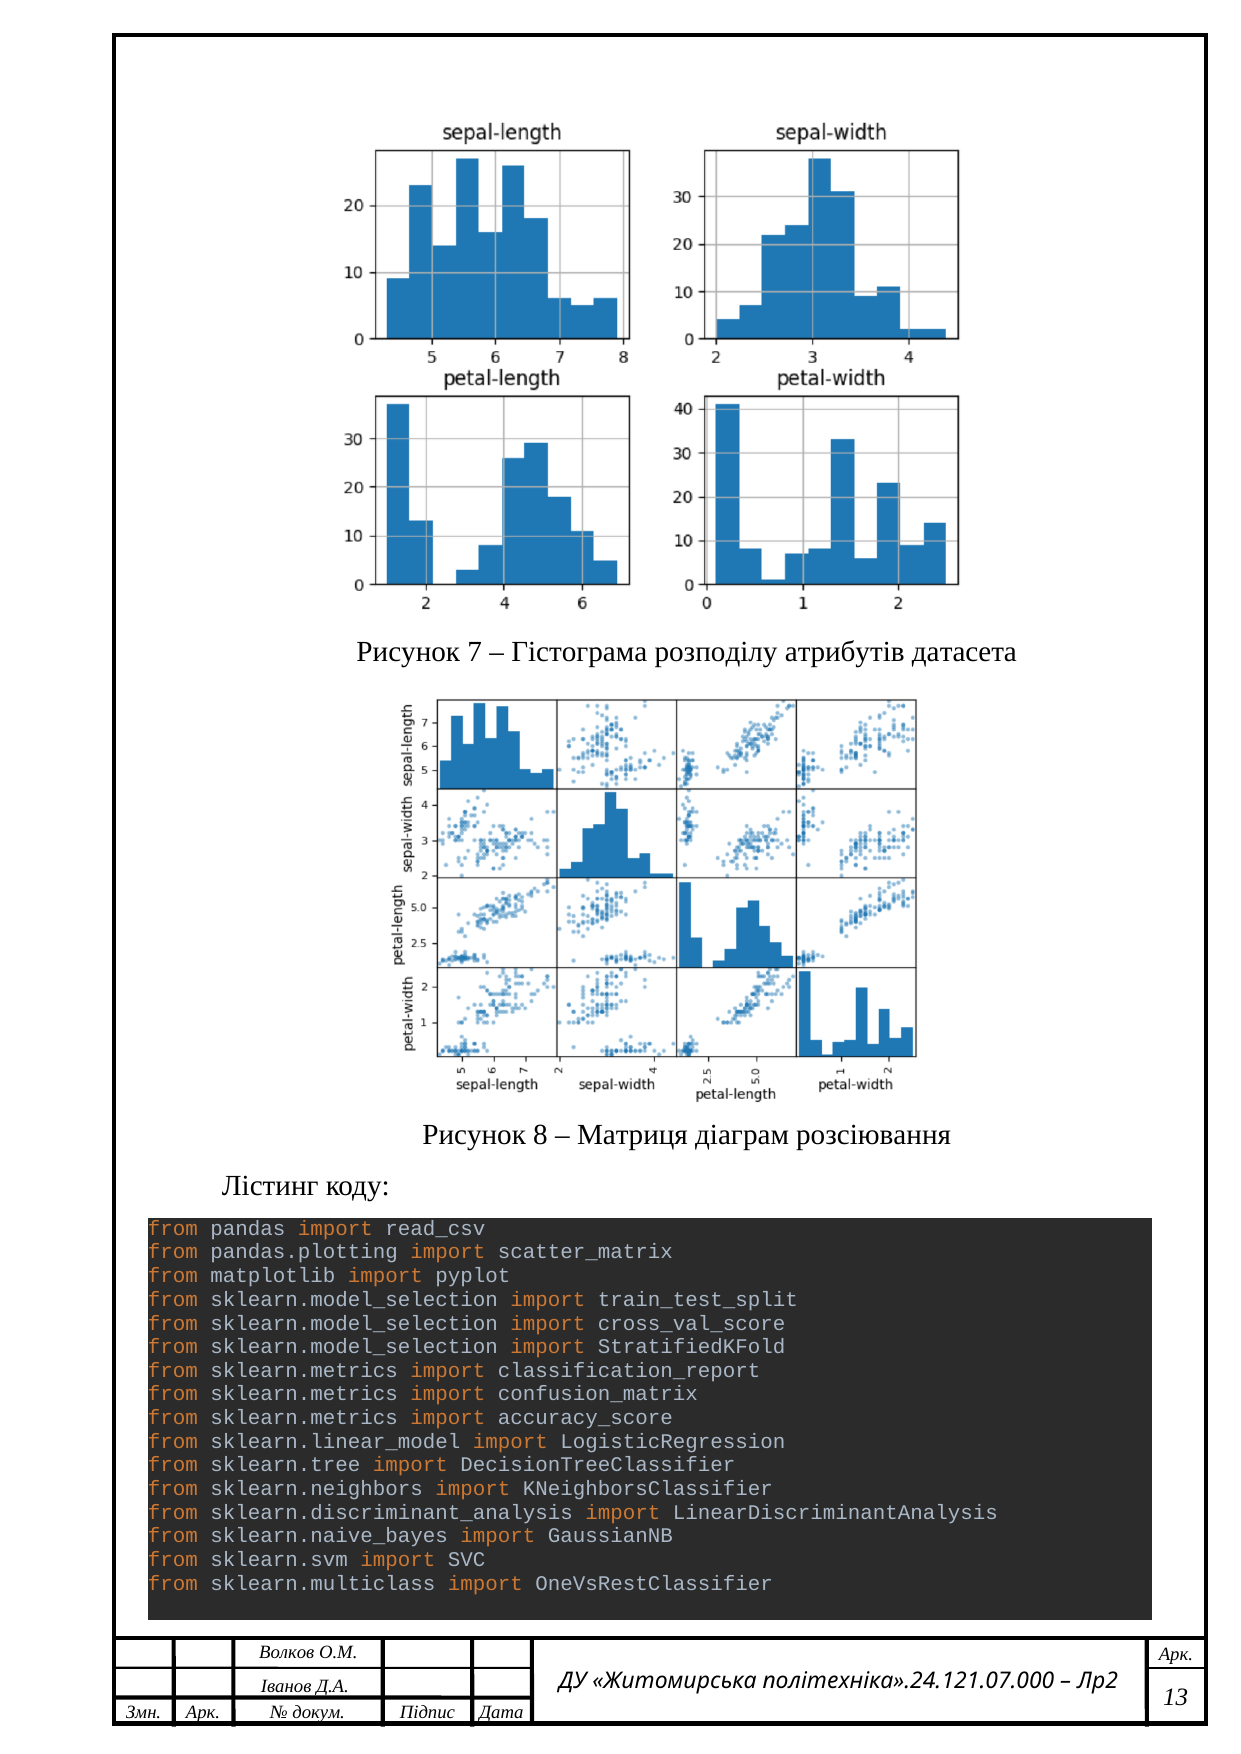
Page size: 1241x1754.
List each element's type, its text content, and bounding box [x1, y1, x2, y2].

text Лістинг коду: [148, 1168, 1152, 1201]
text Рисунок 8 – Матриця діаграм розсіювання [148, 1117, 1152, 1151]
text from pandas import read_csv from pandas.plotting import scatter_matrix from matplotlib import pyplot from sklearn.model_selection import train_test_split from sklearn.model_selection import cross_val_score from sklearn.model_selection import StratifiedKFold from sklearn.metrics import classification_report from sklearn.metrics import confusion_matrix from sklearn.metrics import accuracy_score from sklearn.linear_model import LogisticRegression from sklearn.tree import DecisionTreeClassifier from sklearn.neighbors import KNeighborsClassifier from sklearn.discriminant_analysis import LinearDiscriminantAnalysis from sklearn.naive_bayes import GaussianNB from sklearn.svm import SVC from sklearn.multiclass import OneVsRestClassifier [148, 1218, 1152, 1620]
picture [336, 101, 964, 620]
text Рисунок 7 – Гістограма розподілу атрибутів датасета [148, 634, 1152, 667]
picture [375, 683, 924, 1104]
